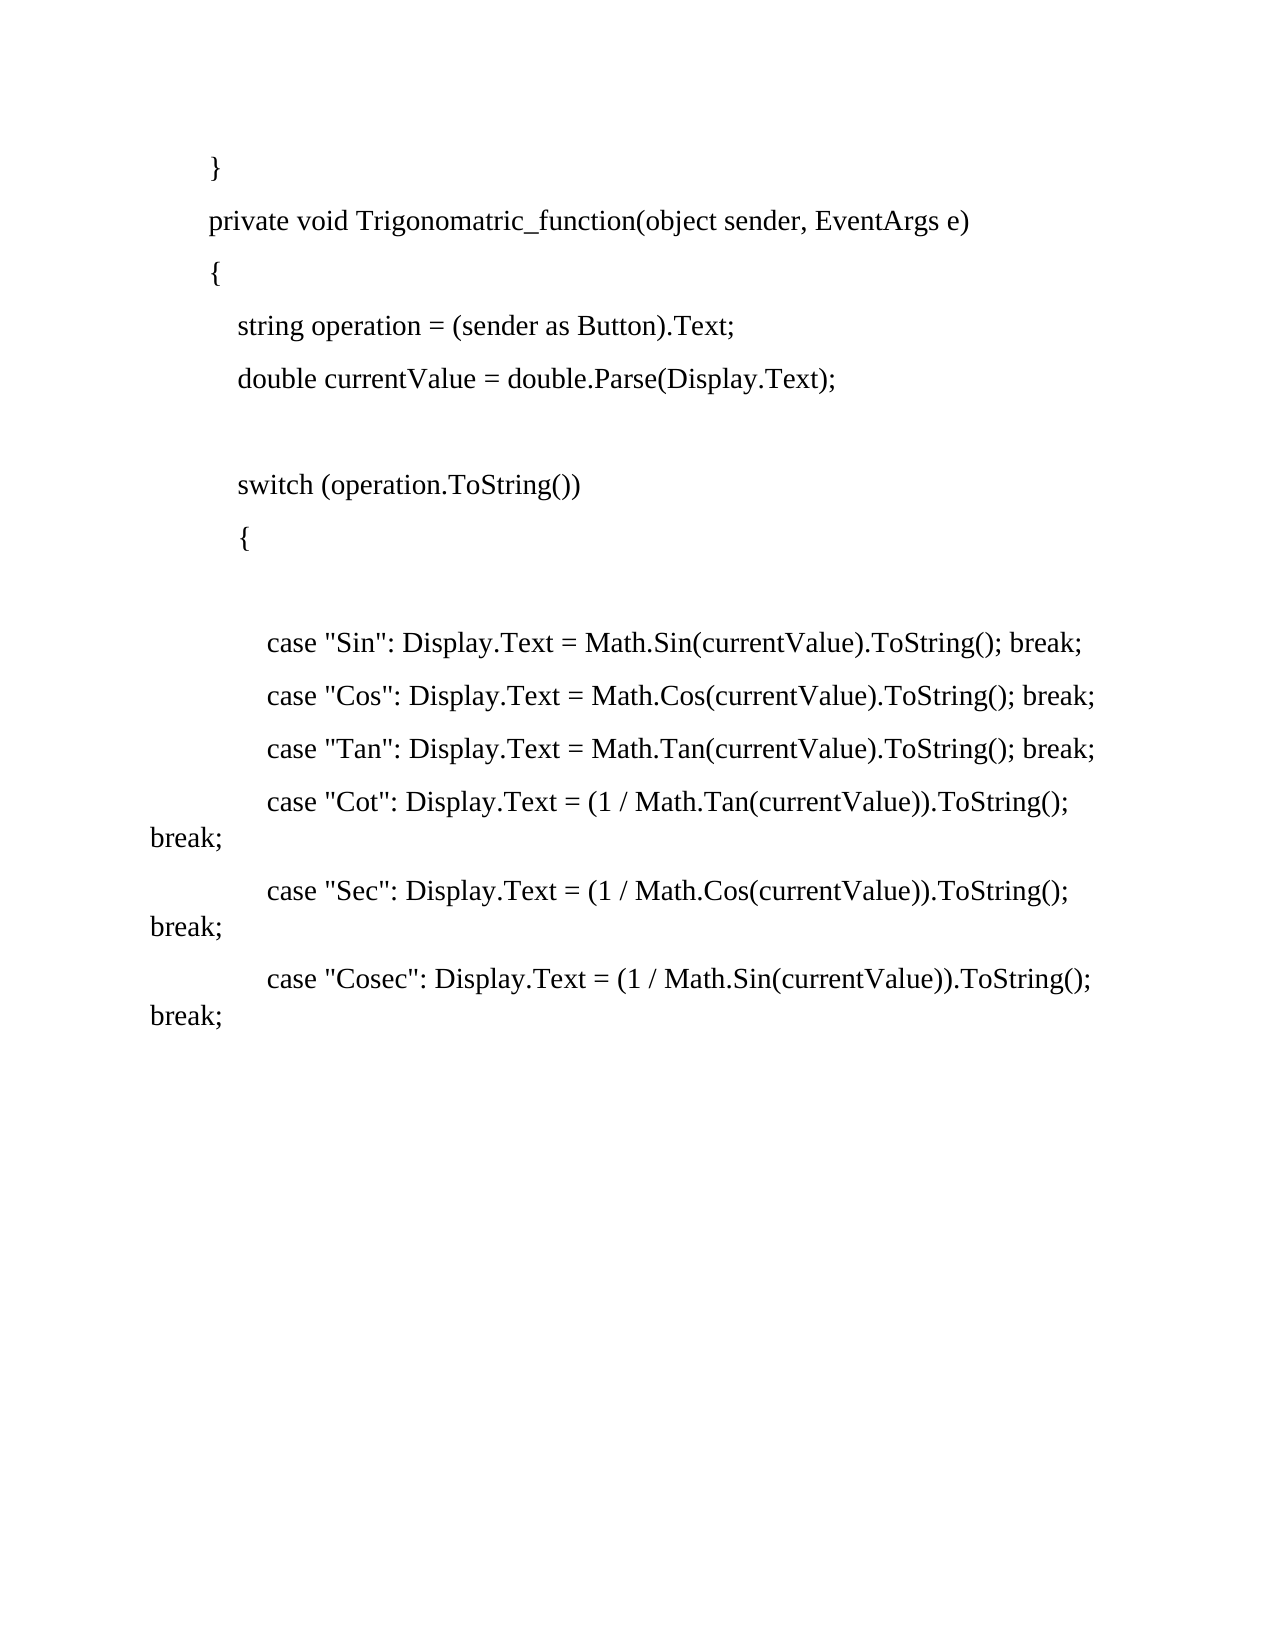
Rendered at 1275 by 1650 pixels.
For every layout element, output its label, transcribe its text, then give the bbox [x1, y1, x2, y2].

text switch (operation.ToString()) [150, 467, 1125, 500]
text case "Sec": Display.Text = (1 / Math.Cos(currentValue)).ToString(); break; [150, 873, 1125, 942]
text double currentValue = double.Parse(Display.Text); [150, 361, 1125, 395]
text case "Tan": Display.Text = Math.Tan(currentValue).ToString(); break; [150, 731, 1125, 764]
text { [150, 256, 1125, 289]
text string operation = (sender as Button).Text; [150, 308, 1125, 342]
text } [150, 150, 1125, 183]
text { [150, 520, 1125, 553]
text private void Trigonomatric_function(object sender, EventArgs e) [150, 203, 1125, 236]
text case "Sin": Display.Text = Math.Sin(currentValue).ToString(); break; [150, 625, 1125, 659]
text case "Cosec": Display.Text = (1 / Math.Sin(currentValue)).ToString(); break; [150, 962, 1125, 1031]
text case "Cos": Display.Text = Math.Cos(currentValue).ToString(); break; [150, 678, 1125, 712]
text case "Cot": Display.Text = (1 / Math.Tan(currentValue)).ToString(); break; [150, 784, 1125, 853]
